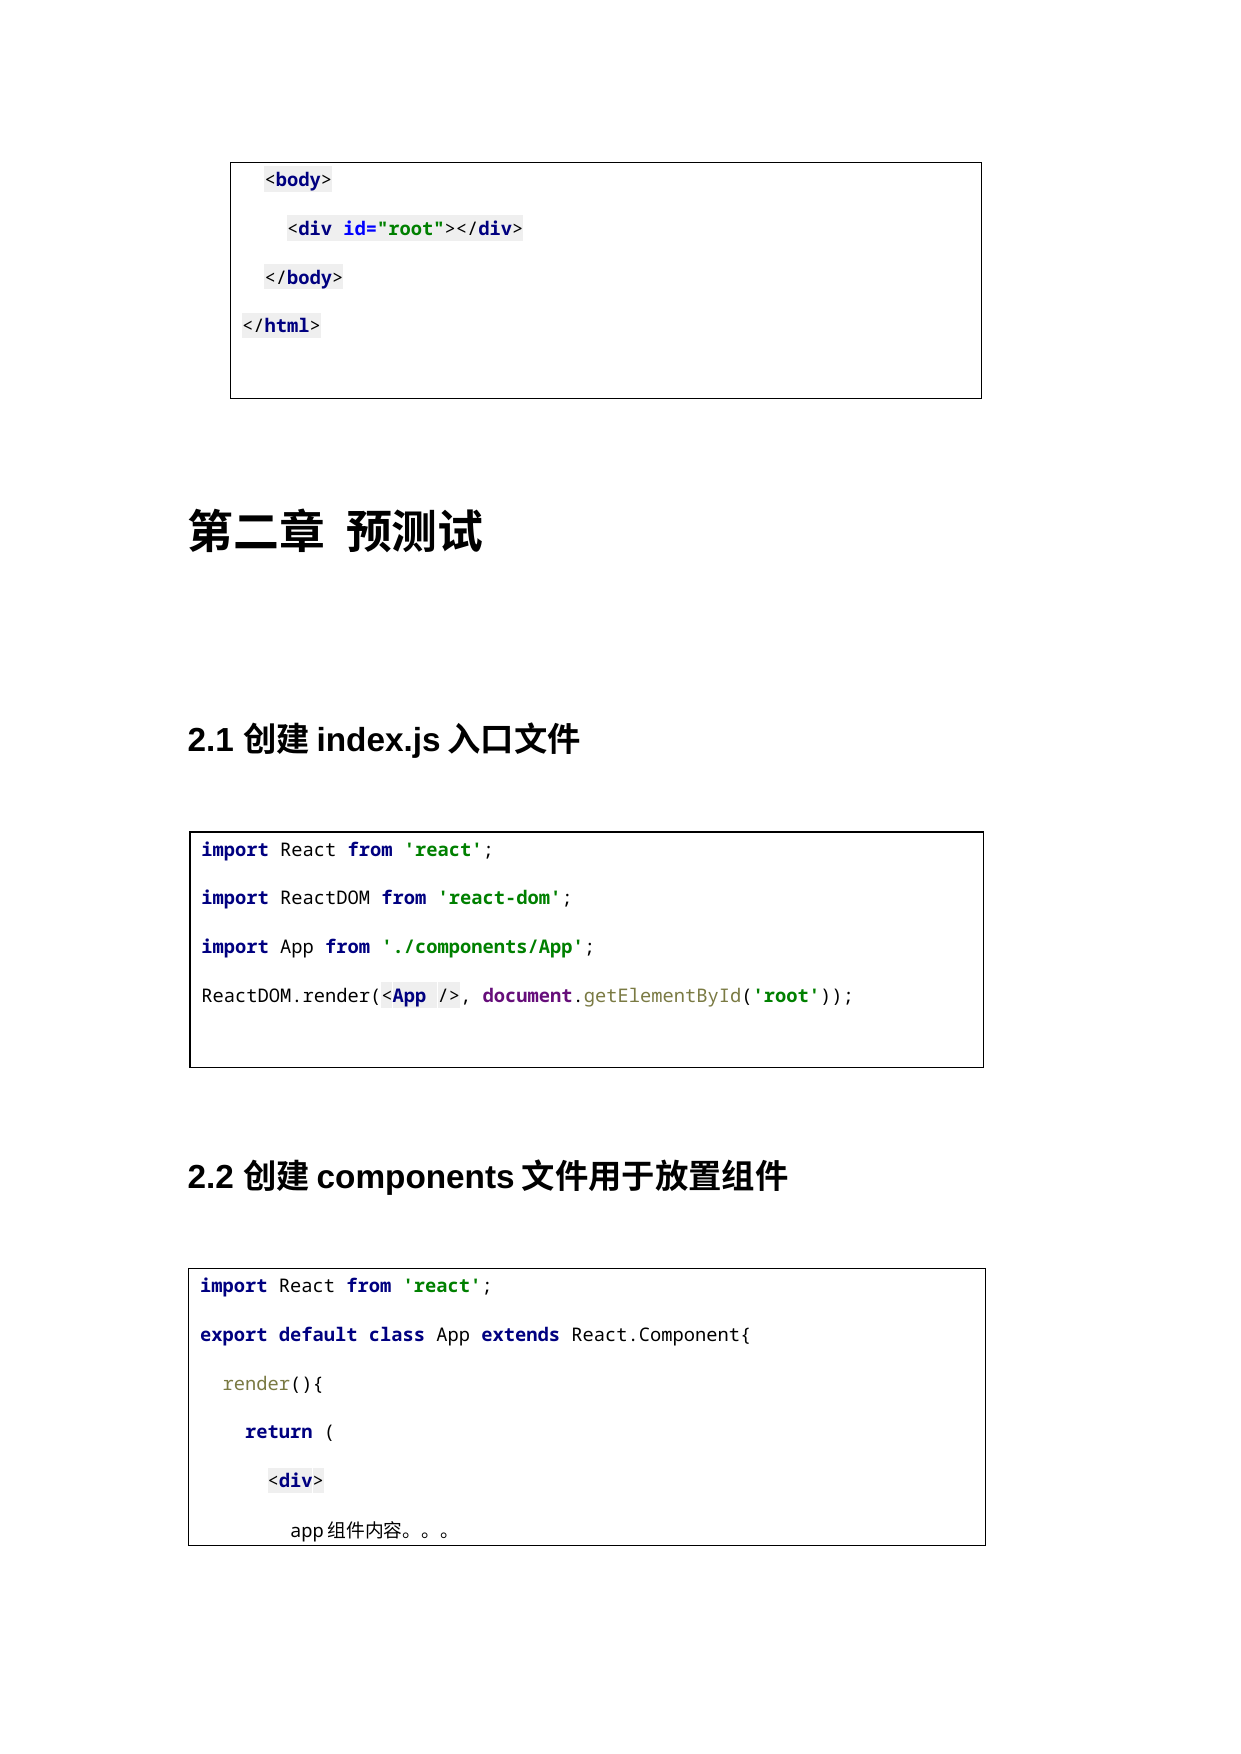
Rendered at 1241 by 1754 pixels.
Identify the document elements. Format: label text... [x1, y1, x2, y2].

table_header import React from 'react'; import ReactDOM from 'react-dom'; import App from './components/App'; ReactDOM.render(<App />, document.getElementById('root')); [191, 833, 983, 1067]
subtitle 预测试 [187, 480, 1053, 577]
subtitle 2.1 创建index.js入口文件 [187, 705, 1053, 770]
subtitle 2.2 创建components文件用于放置组件 [187, 1141, 1053, 1206]
